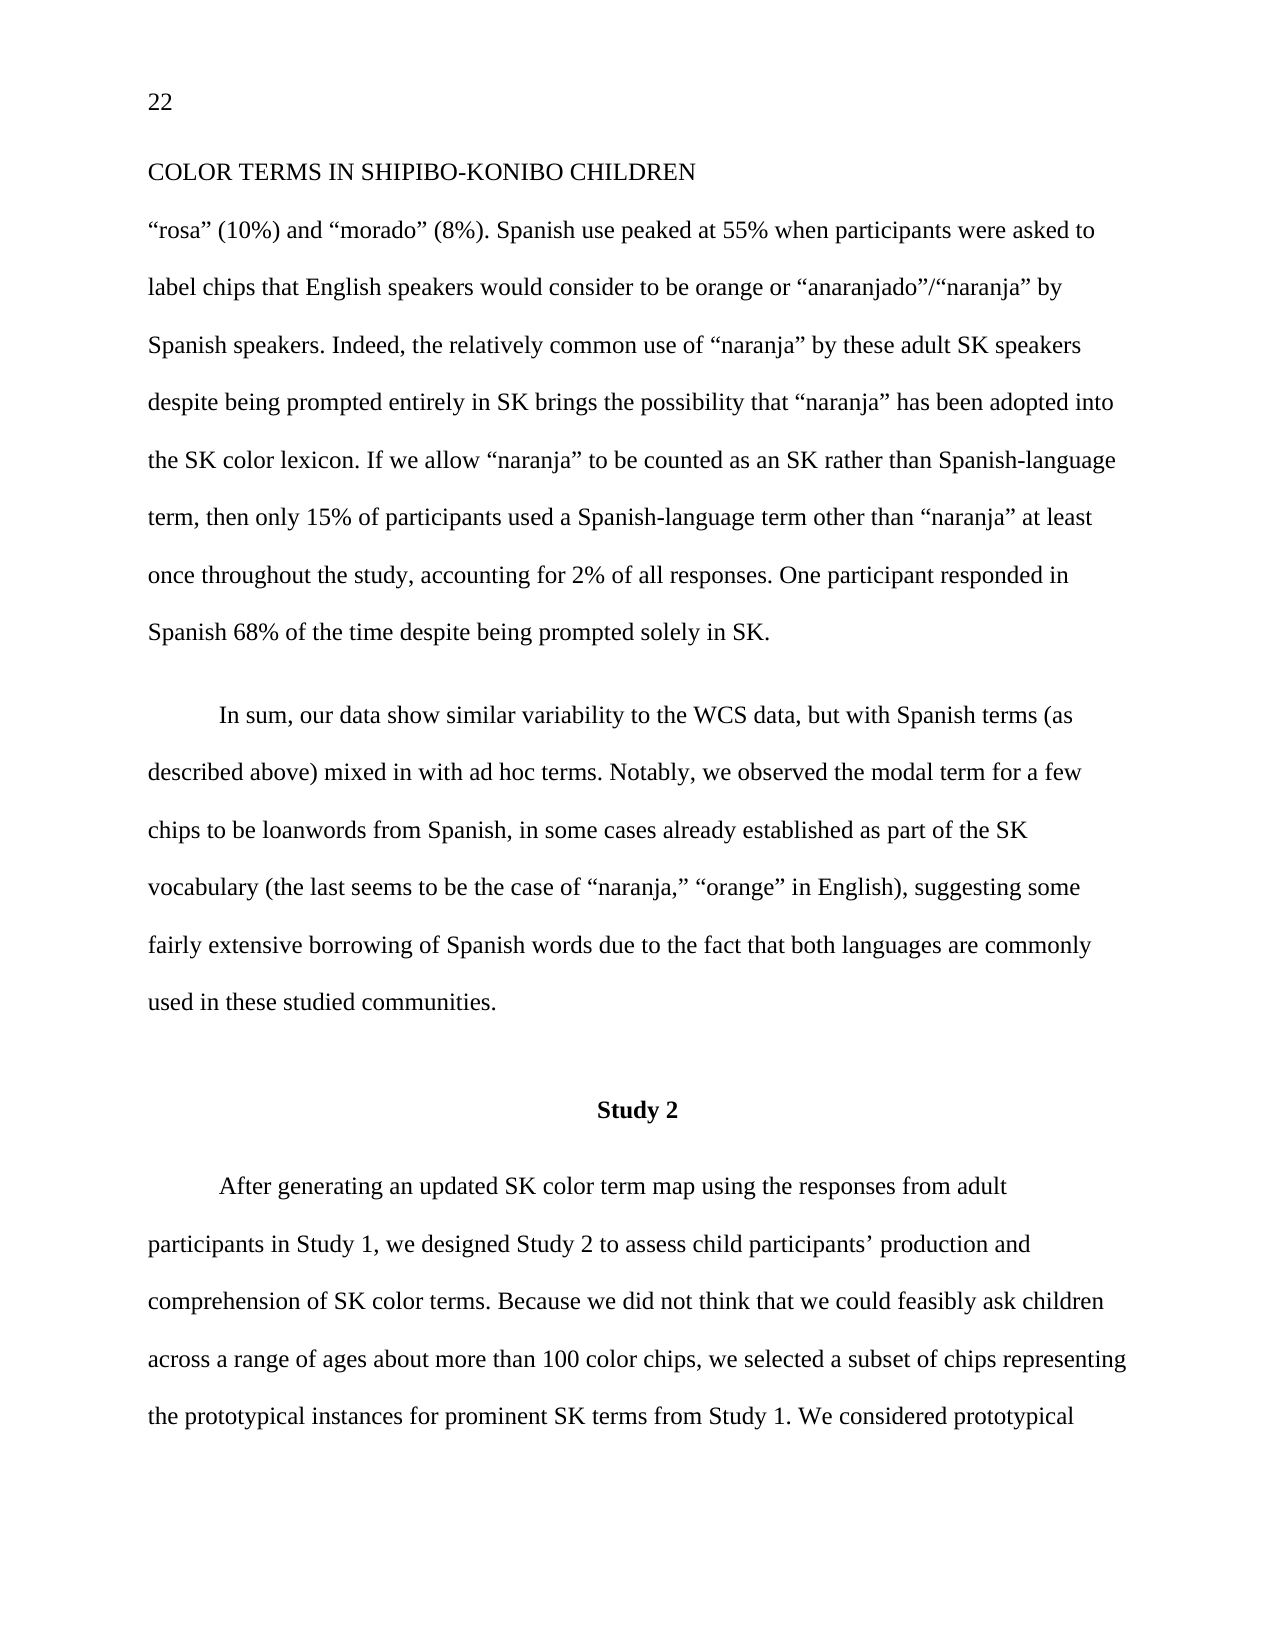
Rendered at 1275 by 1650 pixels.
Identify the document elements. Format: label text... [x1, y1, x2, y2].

subtitle Study 2 [148, 1095, 1127, 1124]
text In sum, our data show similar variability to the WCS data, but with Spanish terms (as described above) mixed in with ad hoc terms. Notably, we observed the modal term for a few chips to be loanwords from Spanish, in some cases already established as part of the SK vocabulary (the last seems to be the case of “naranja,” “orange” in English), suggesting some fairly extensive borrowing of Spanish words due to the fact that both languages are commonly used in these studied communities. [148, 700, 1127, 1016]
